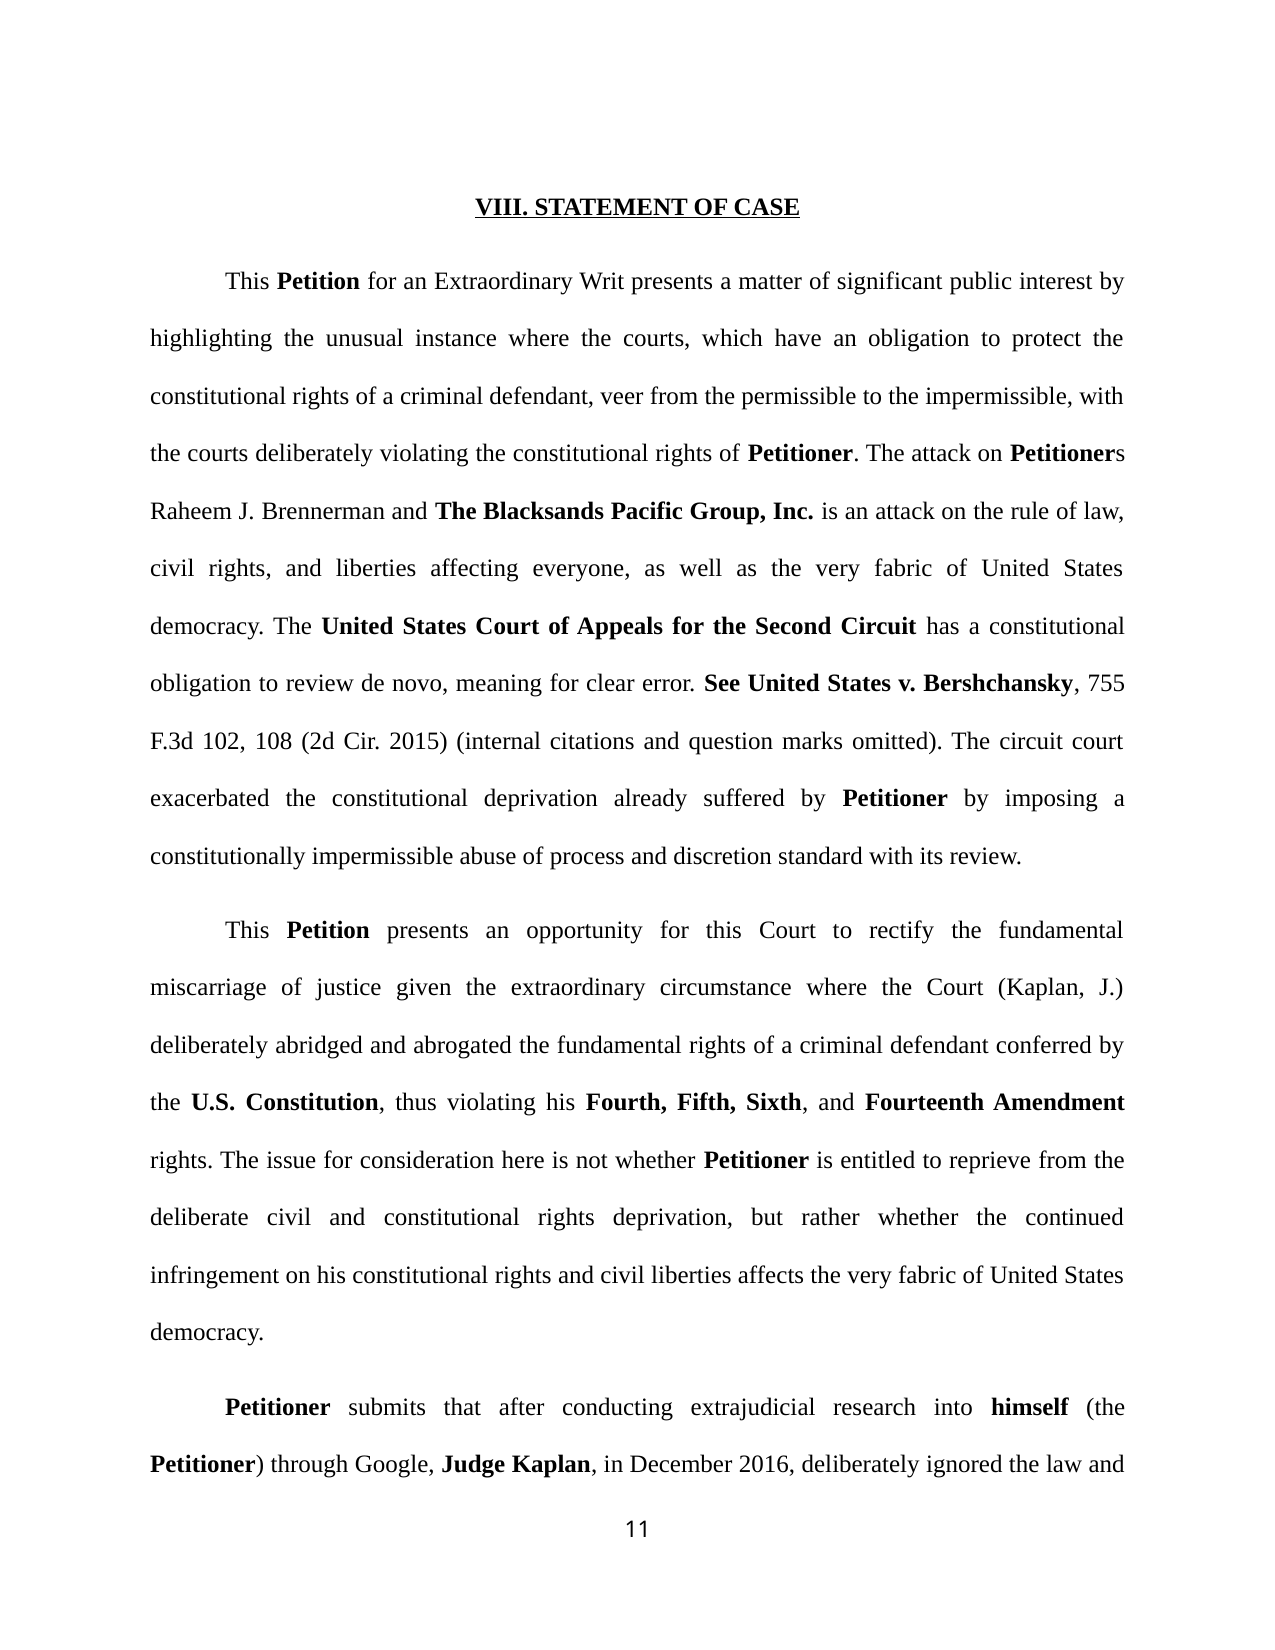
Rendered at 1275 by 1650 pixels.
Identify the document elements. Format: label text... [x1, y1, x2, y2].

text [150, 1392, 1125, 1478]
text This Petition for an Extraordinary Writ presents a matter of significant public interest by highlighting the unusual instance where the courts, which have an obligation to protect the constitutional rights of a criminal defendant, veer from the permissible to the impermissible, with the courts deliberately violating the constitutional rights of Petitioner. The attack on Petitioners Raheem J. Brennerman and The Blacksands Pacific Group, Inc. is an attack on the rule of law, civil rights, and liberties affecting everyone, as well as the very fabric of United States democracy. The United States Court of Appeals for the Second Circuit has a constitutional obligation to review de novo, meaning for clear error. See United States v. Bershchansky, 755 F.3d 102, 108 (2d Cir. 2015) (internal citations and question marks omitted). The circuit court exacerbated the constitutional deprivation already suffered by Petitioner by imposing a constitutionally impermissible abuse of process and discretion standard with its review. [150, 266, 1125, 869]
text VIII. STATEMENT OF CASE [150, 192, 1125, 220]
text This Petition presents an opportunity for this Court to rectify the fundamental miscarriage of justice given the extraordinary circumstance where the Court (Kaplan, J.) deliberately abridged and abrogated the fundamental rights of a criminal defendant conferred by the U.S. Constitution, thus violating his Fourth, Fifth, Sixth, and Fourteenth Amendment rights. The issue for consideration here is not whether Petitioner is entitled to reprieve from the deliberate civil and constitutional rights deprivation, but rather whether the continued infringement on his constitutional rights and civil liberties affects the very fabric of United States democracy. [150, 915, 1125, 1346]
